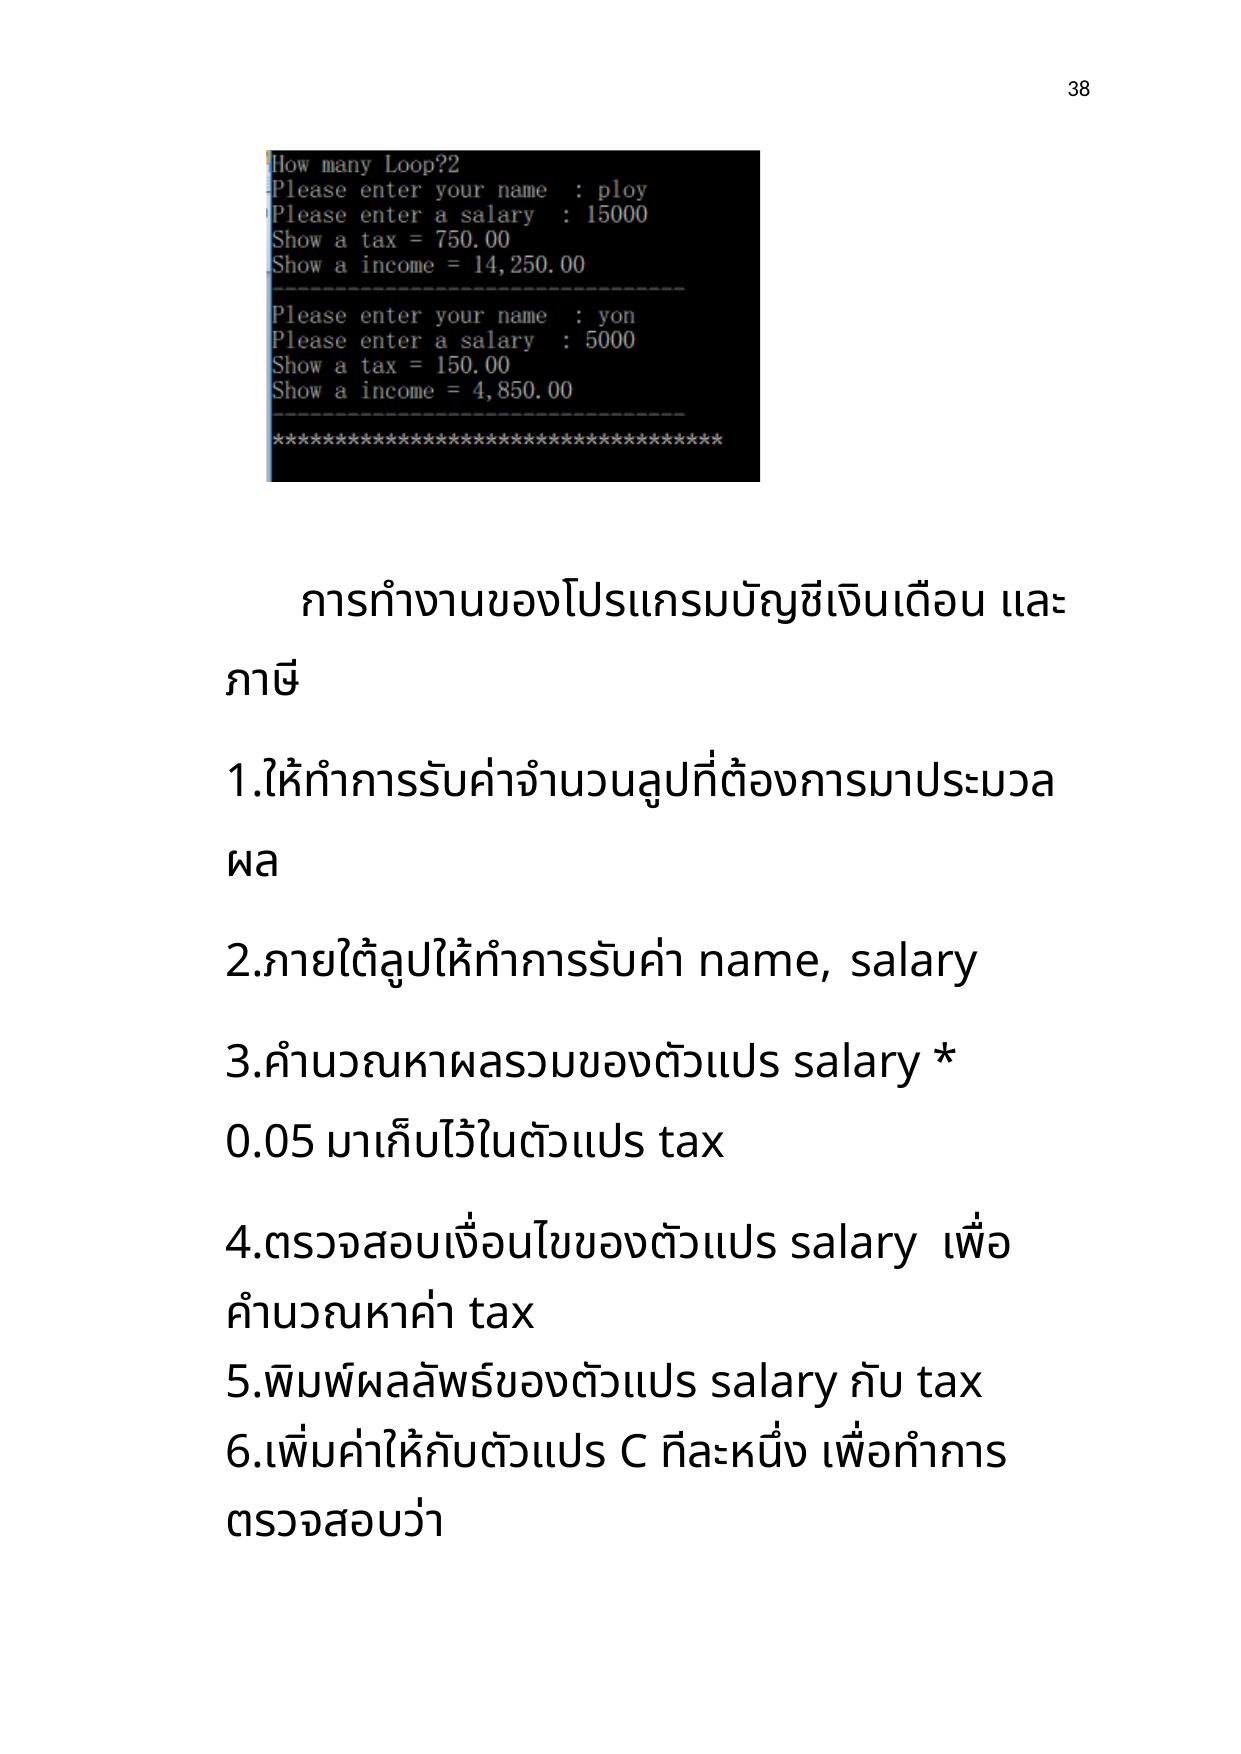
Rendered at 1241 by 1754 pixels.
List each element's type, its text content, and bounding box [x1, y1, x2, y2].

text 5.พิมพ์ผลลัพธ์ของตัวแปร salary กับ tax [225, 1349, 1090, 1418]
text 4.ตรวจสอบเงื่อนไขของตัวแปร salary เพื่อคำนวณหาค่า tax [225, 1209, 1090, 1349]
text การทำงานของโปรแกรมบัญชีเงินเดือน และภาษี [225, 568, 1090, 716]
text 2.ภายใต้ลูปให้ทำการรับค่า name, salary [225, 928, 1090, 997]
picture [266, 150, 761, 482]
text 3.คำนวณหาผลรวมของตัวแปร salary * 0.05มาเก็บไว้ในตัวแปร tax [225, 1029, 1090, 1178]
text 1.ให้ทำการรับค่าจำนวนลูปที่ต้องการมาประมวลผล [225, 748, 1090, 897]
text 6.เพิ่มค่าให้กับตัวแปร C ทีละหนึ่ง เพื่อทำการตรวจสอบว่า [225, 1418, 1090, 1557]
